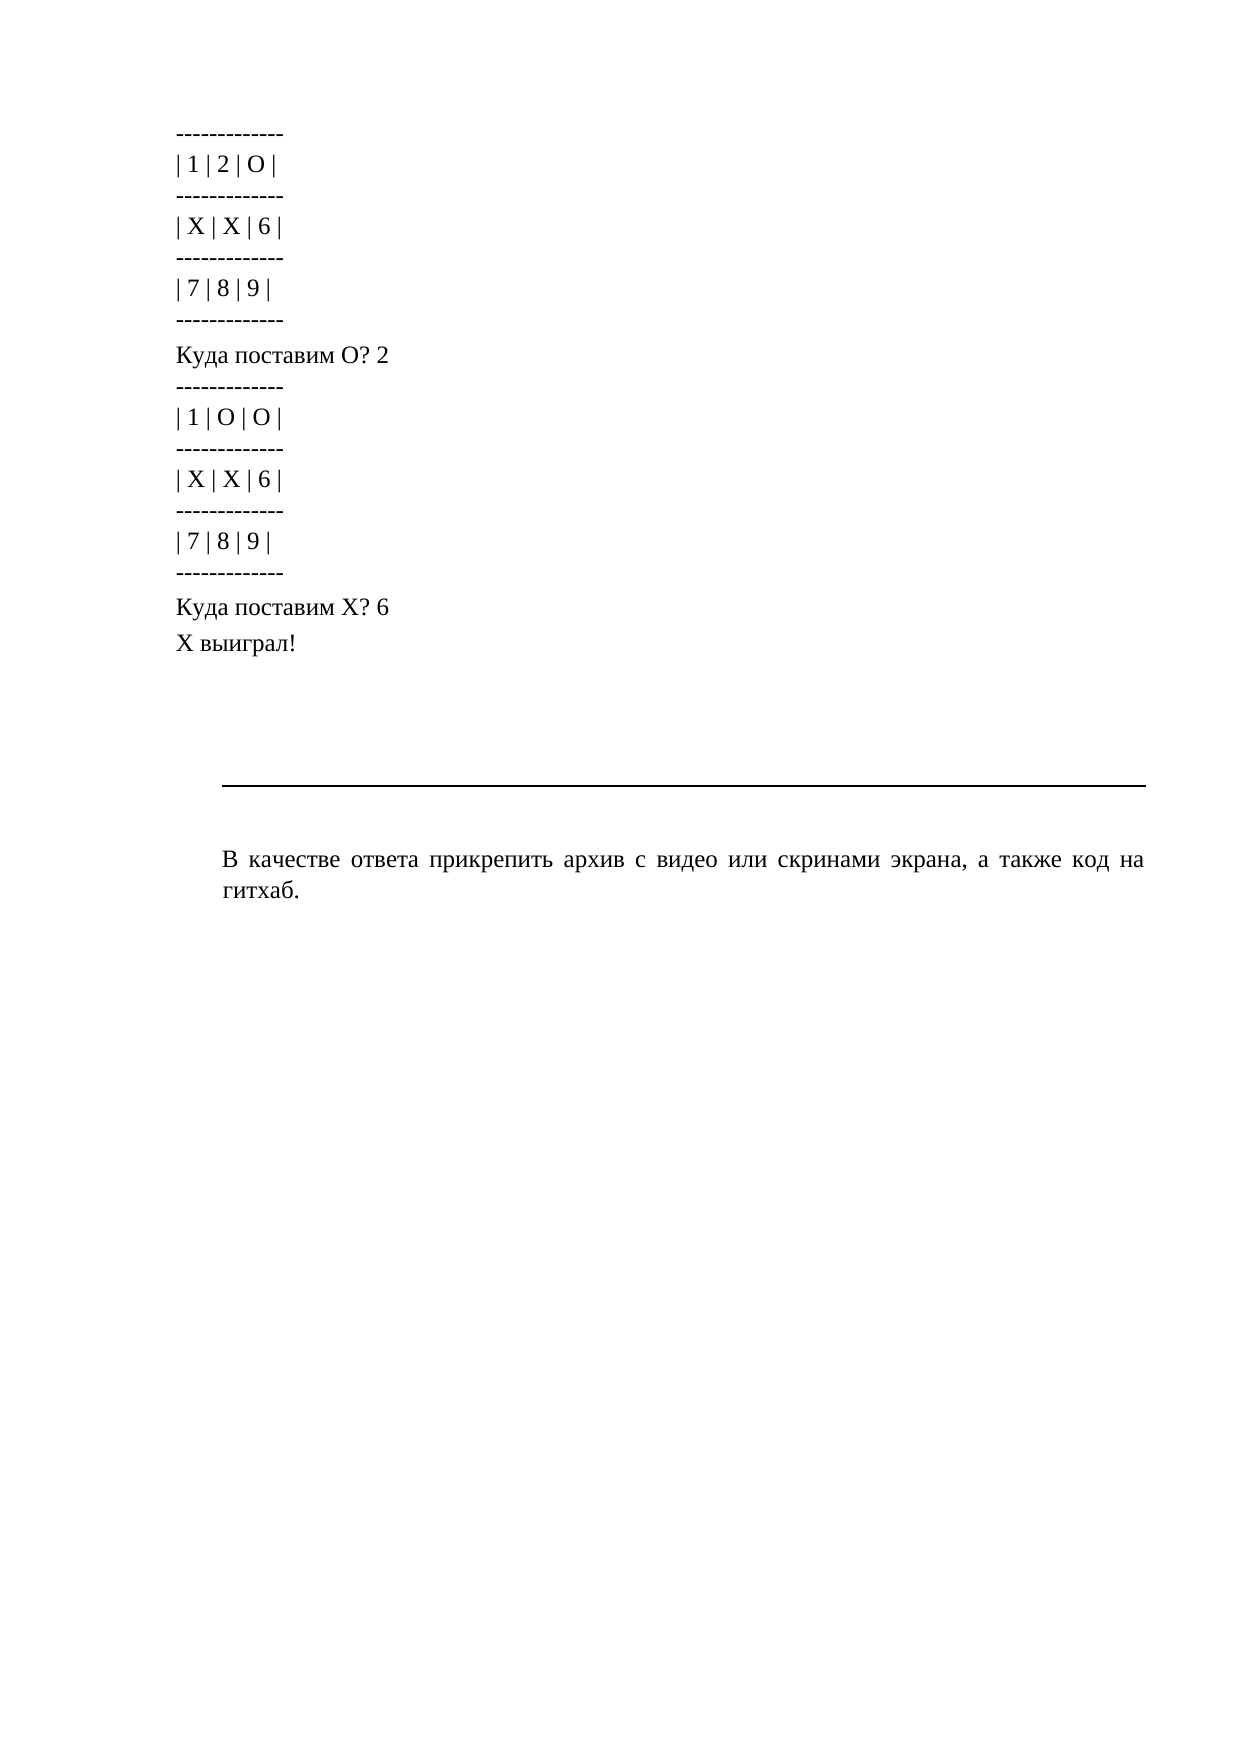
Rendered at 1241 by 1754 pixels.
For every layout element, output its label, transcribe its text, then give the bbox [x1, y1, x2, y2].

text ------------- [176, 304, 1152, 333]
text Куда поставим O? 2 [176, 340, 1152, 368]
text ------------- [176, 495, 1152, 524]
text | 7 | 8 | 9 | [176, 273, 1152, 302]
text X выиграл! [176, 628, 689, 657]
text ------------- [176, 242, 1152, 271]
text ------------- [176, 371, 1152, 399]
text | X | X | 6 | [176, 211, 1152, 240]
text | X | X | 6 | [176, 464, 1152, 493]
text Куда поставим X? 6 [176, 592, 689, 621]
text ------------- [176, 180, 1152, 209]
text | 1 | O | O | [176, 402, 1152, 431]
text | 7 | 8 | 9 | [176, 526, 1152, 555]
text В качестве ответа прикрепить архив с видео или скринами экрана, а также код на гитхаб. [222, 844, 1146, 904]
text ------------- [176, 557, 1152, 586]
text | 1 | 2 | O | [176, 149, 1152, 178]
text ------------- [176, 433, 1152, 462]
text ------------- [176, 118, 1152, 147]
